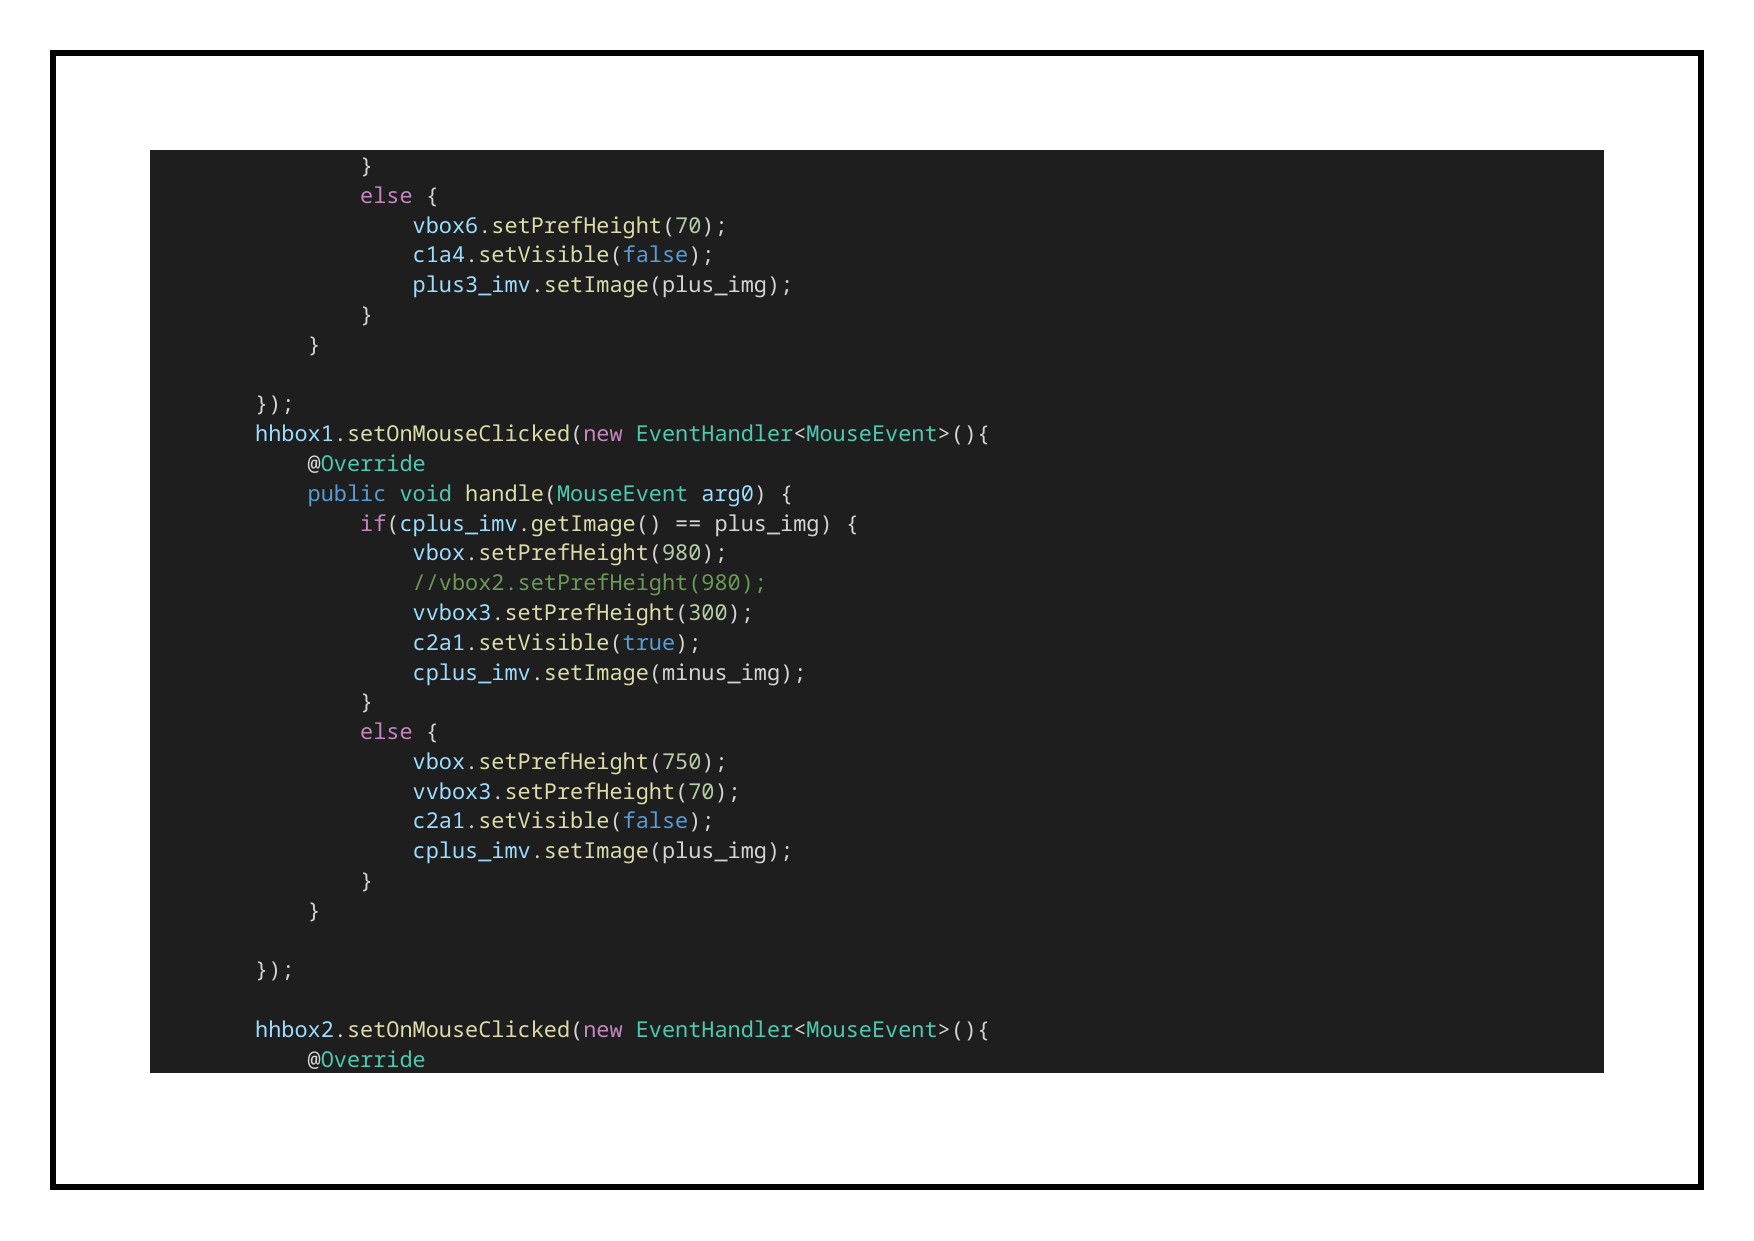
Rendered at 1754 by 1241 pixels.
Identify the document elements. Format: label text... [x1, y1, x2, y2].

text vbox6.setPrefHeight(70); [150, 209, 1604, 239]
text @Override [150, 1044, 1604, 1073]
text @Override [150, 448, 1604, 478]
text vbox.setPrefHeight(980); [150, 537, 1604, 567]
text } [150, 686, 1604, 716]
text }); [150, 954, 1604, 984]
text c1a4.setVisible(false); [150, 239, 1604, 269]
text c2a1.setVisible(true); [150, 627, 1604, 656]
text vvbox3.setPrefHeight(300); [150, 597, 1604, 627]
text else { [150, 716, 1604, 746]
text public void handle(MouseEvent arg0) { [150, 478, 1604, 507]
text cplus_imv.setImage(plus_img); [150, 835, 1604, 865]
text } [150, 329, 1604, 358]
text vbox.setPrefHeight(750); [150, 746, 1604, 776]
text else { [150, 180, 1604, 209]
text }); [150, 388, 1604, 418]
text } [150, 150, 1604, 180]
text vvbox3.setPrefHeight(70); [150, 776, 1604, 805]
text } [150, 865, 1604, 895]
text c2a1.setVisible(false); [150, 805, 1604, 835]
text } [150, 299, 1604, 329]
text hhbox2.setOnMouseClicked(new EventHandler<MouseEvent>(){ [150, 1014, 1604, 1044]
text //vbox2.setPrefHeight(980); [150, 567, 1604, 597]
text plus3_imv.setImage(plus_img); [150, 269, 1604, 299]
text cplus_imv.setImage(minus_img); [150, 656, 1604, 686]
text hhbox1.setOnMouseClicked(new EventHandler<MouseEvent>(){ [150, 418, 1604, 448]
text if(cplus_imv.getImage() == plus_img) { [150, 507, 1604, 537]
text } [150, 895, 1604, 924]
